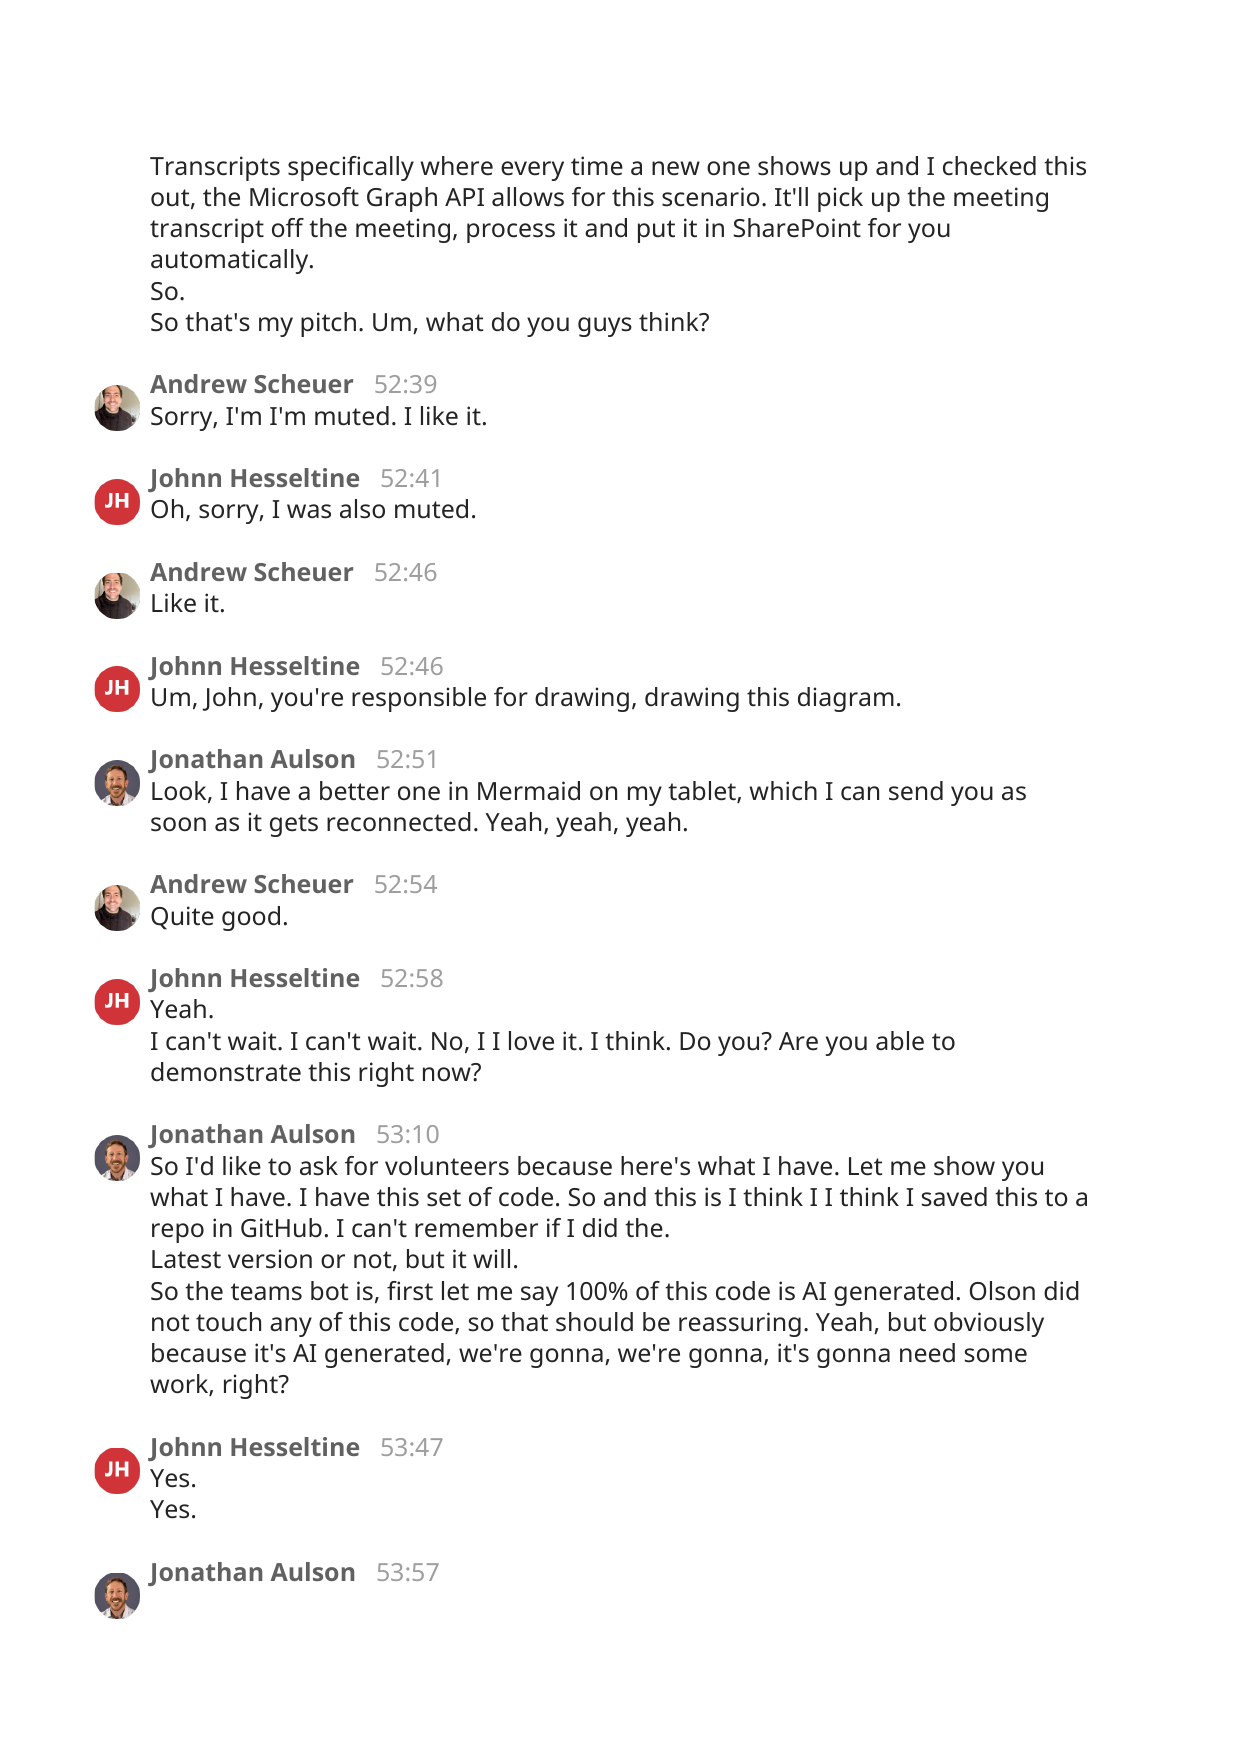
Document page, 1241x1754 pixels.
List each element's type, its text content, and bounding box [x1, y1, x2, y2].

picture [94, 760, 140, 806]
text Jonathan Aulson 52:51 Look, I have a better one in Mermaid on my tablet, which I can send you as soon as it gets reconnected. Yeah, yeah, yeah. [150, 712, 1090, 837]
text Johnn Hesseltine 52:41 Oh, sorry, I was also muted. [150, 431, 1090, 525]
picture [94, 479, 140, 525]
text Johnn Hesseltine 52:58 Yeah. I can't wait. I can't wait. No, I I love it. I think. Do you? Are you able to demonstrate this right now? [150, 931, 1090, 1087]
text Andrew Scheuer 52:39 Sorry, I'm I'm muted. I like it. [150, 337, 1090, 431]
text Johnn Hesseltine 53:47 Yes. Yes. [150, 1400, 1090, 1525]
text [150, 1525, 1090, 1587]
picture [94, 1448, 140, 1494]
picture [94, 1135, 140, 1181]
text Johnn Hesseltine 52:46 Um, John, you're responsible for drawing, drawing this diagram. [150, 619, 1090, 712]
text Andrew Scheuer 52:46 Like it. [150, 525, 1090, 619]
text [150, 150, 1090, 337]
picture [94, 979, 140, 1025]
text Andrew Scheuer 52:54 Quite good. [150, 837, 1090, 931]
picture [94, 666, 140, 712]
picture [94, 385, 140, 431]
picture [94, 1573, 140, 1619]
picture [94, 885, 140, 931]
text Jonathan Aulson 53:10 So I'd like to ask for volunteers because here's what I have. Let me show you what I have. I have this set of code. So and this is I think I I think I saved this to a repo in GitHub. I can't remember if I did the. Latest version or not, but it will. So the teams bot is, first let me say 100% of this code is AI generated. Olson did not touch any of this code, so that should be reassuring. Yeah, but obviously because it's AI generated, we're gonna, we're gonna, it's gonna need some work, right? [150, 1087, 1090, 1400]
picture [94, 573, 140, 619]
